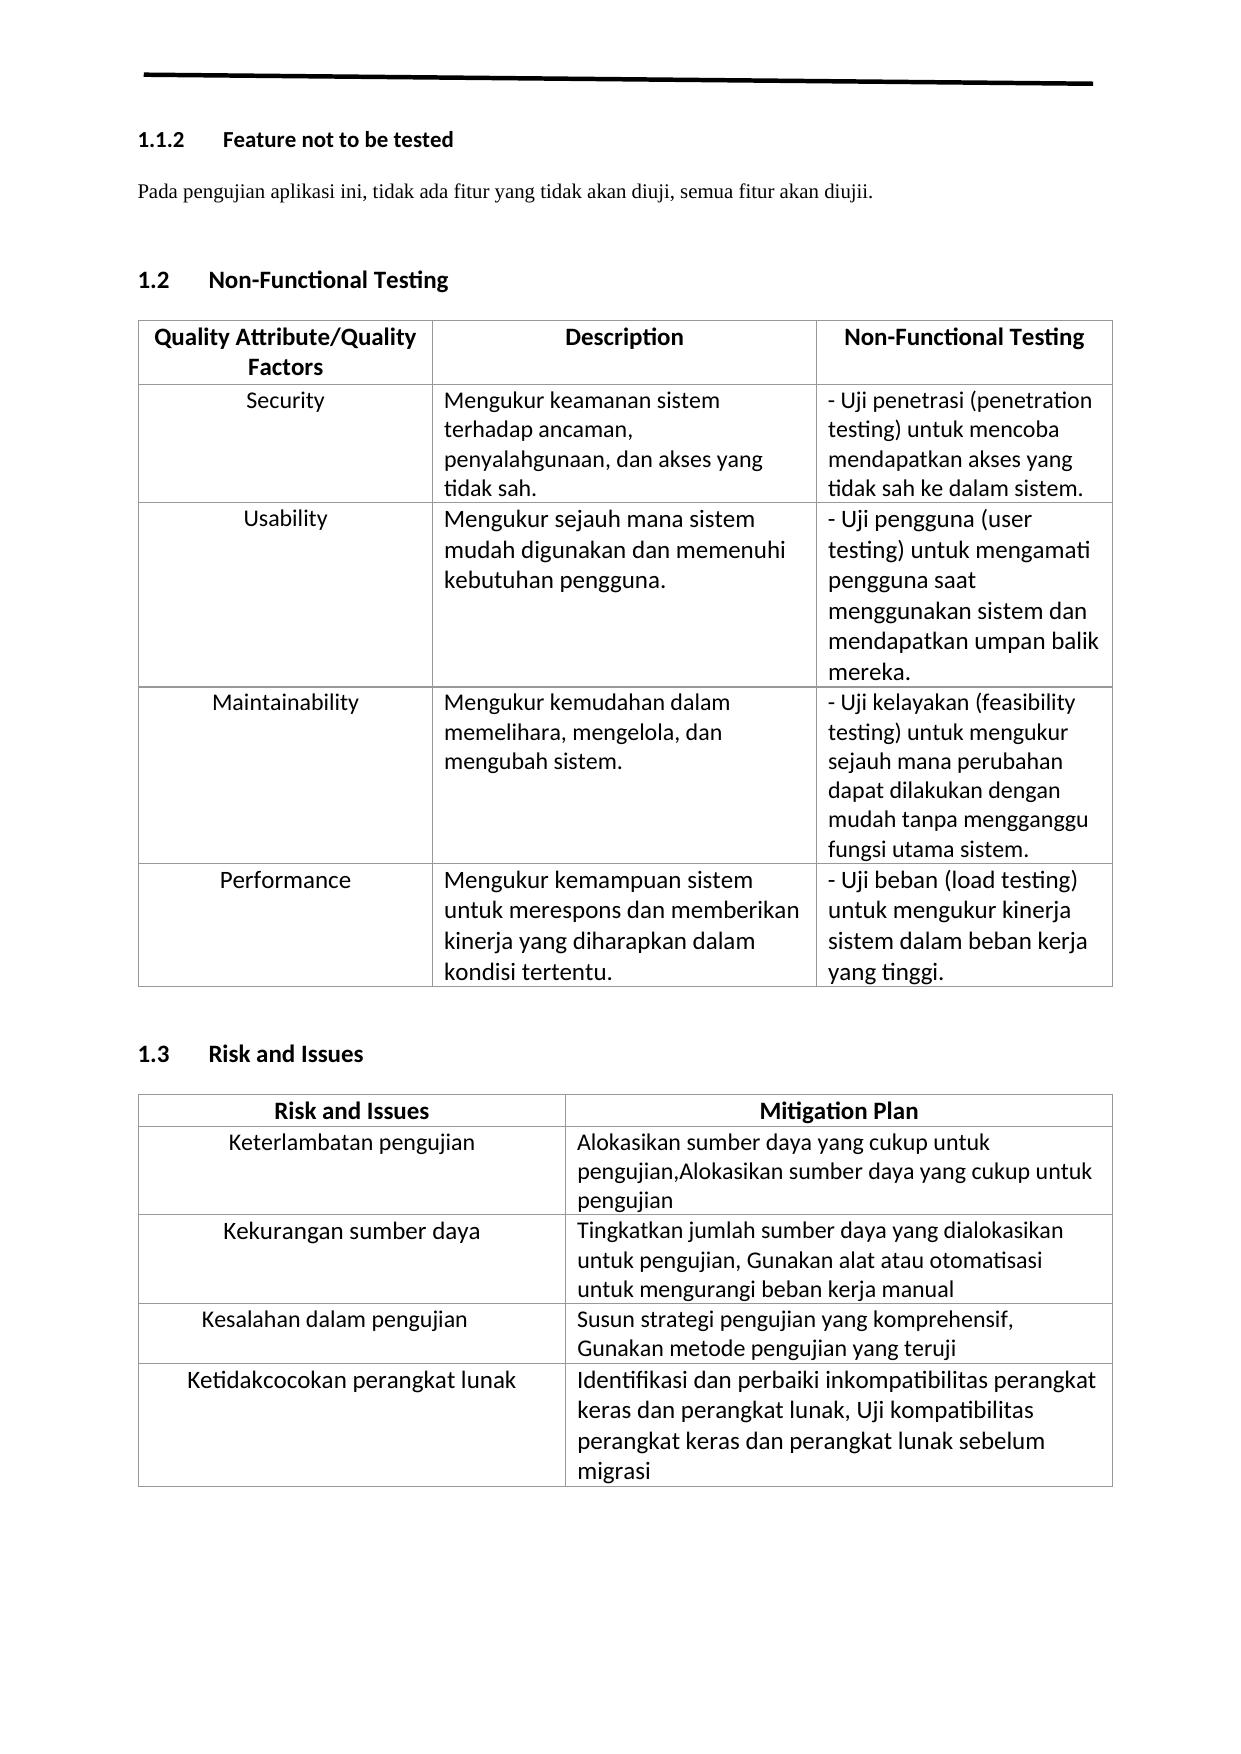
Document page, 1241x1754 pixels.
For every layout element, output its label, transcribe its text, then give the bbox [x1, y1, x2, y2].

table_cell Performance [139, 864, 432, 986]
text 1.3 Risk and Issues [137, 1038, 1192, 1068]
table_header Mitigation Plan [566, 1095, 1112, 1126]
table_cell Identifikasi dan perbaiki inkompatibilitas perangkat keras dan perangkat lunak, Uji kompatibilitas perangkat keras dan perangkat lunak sebelum migrasi [566, 1364, 1112, 1486]
table_cell - Uji pengguna (user testing) untuk mengamati pengguna saat menggunakan sistem dan mendapatkan umpan balik mereka. [817, 503, 1112, 686]
table_header Quality Attribute/Quality Factors [139, 321, 432, 384]
table_cell Maintainability [139, 688, 432, 863]
table_cell Kesalahan dalam pengujian [139, 1304, 565, 1363]
table_header Description [433, 321, 816, 384]
table_cell Ketidakcocokan perangkat lunak [139, 1364, 565, 1486]
table_cell Mengukur kemudahan dalam memelihara, mengelola, dan mengubah sistem. [433, 688, 816, 863]
table_cell Mengukur sejauh mana sistem mudah digunakan dan memenuhi kebutuhan pengguna. [433, 503, 816, 686]
table_cell Susun strategi pengujian yang komprehensif, Gunakan metode pengujian yang teruji [566, 1304, 1112, 1363]
table_header Risk and Issues [139, 1095, 565, 1126]
text 1.1.2 Feature not to be tested [137, 126, 1192, 153]
table_cell Alokasikan sumber daya yang cukup untuk pengujian,Alokasikan sumber daya yang cukup untuk pengujian [566, 1127, 1112, 1214]
table_cell Kekurangan sumber daya [139, 1215, 565, 1303]
text Pada pengujian aplikasi ini, tidak ada fitur yang tidak akan diuji, semua fitur akan diujii. [137, 179, 1192, 203]
table_cell Tingkatkan jumlah sumber daya yang dialokasikan untuk pengujian, Gunakan alat atau otomatisasi untuk mengurangi beban kerja manual [566, 1215, 1112, 1303]
text 1.2 Non-Functional Testing [137, 264, 1192, 294]
table_cell - Uji penetrasi (penetration testing) untuk mencoba mendapatkan akses yang tidak sah ke dalam sistem. [817, 385, 1112, 502]
table_cell Mengukur kemampuan sistem untuk merespons dan memberikan kinerja yang diharapkan dalam kondisi tertentu. [433, 864, 816, 986]
table_cell Usability [139, 503, 432, 686]
table_header Non-Functional Testing [817, 321, 1112, 384]
table_cell - Uji kelayakan (feasibility testing) untuk mengukur sejauh mana perubahan dapat dilakukan dengan mudah tanpa mengganggu fungsi utama sistem. [817, 688, 1112, 863]
table_cell Keterlambatan pengujian [139, 1127, 565, 1214]
table_cell Mengukur keamanan sistem terhadap ancaman, penyalahgunaan, dan akses yang tidak sah. [433, 385, 816, 502]
table_cell - Uji beban (load testing) untuk mengukur kinerja sistem dalam beban kerja yang tinggi. [817, 864, 1112, 986]
table_cell Security [139, 385, 432, 502]
